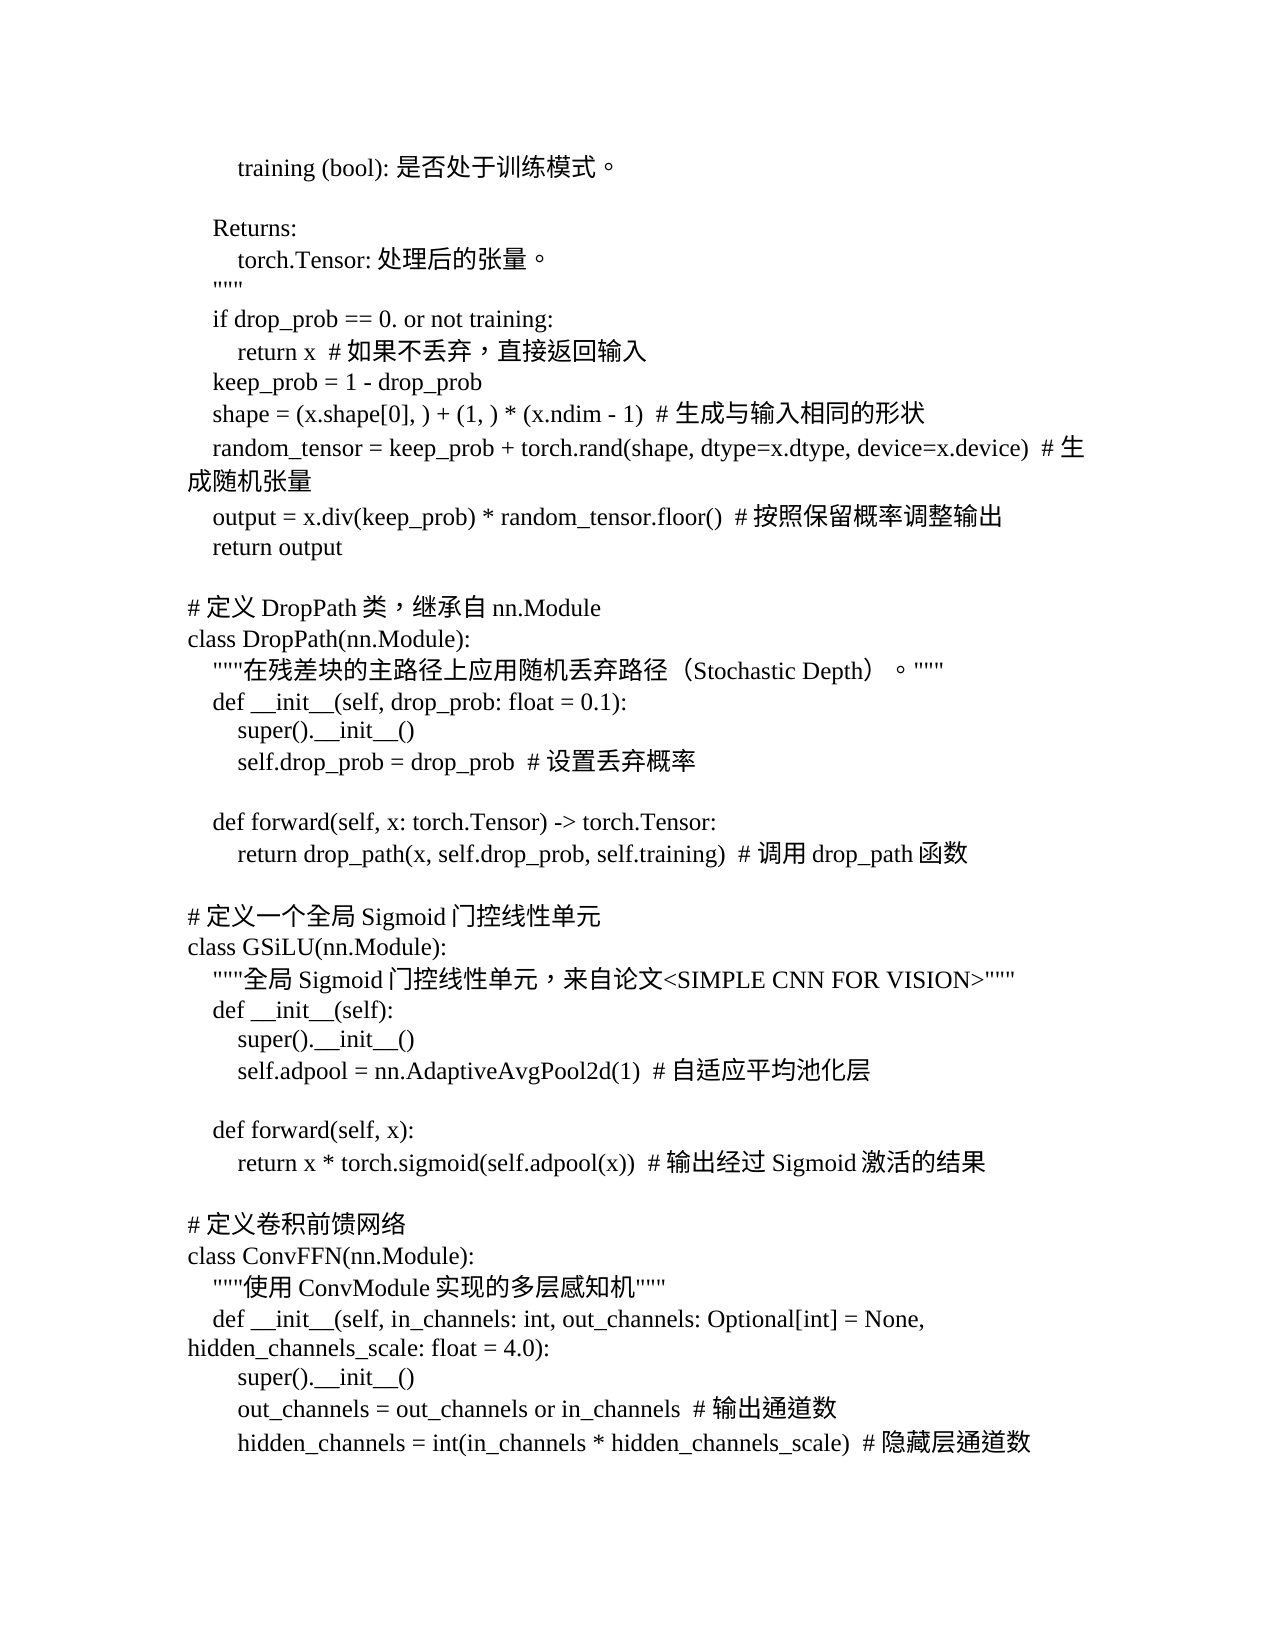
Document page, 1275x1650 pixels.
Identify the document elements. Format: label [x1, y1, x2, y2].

text [187, 150, 1087, 1487]
